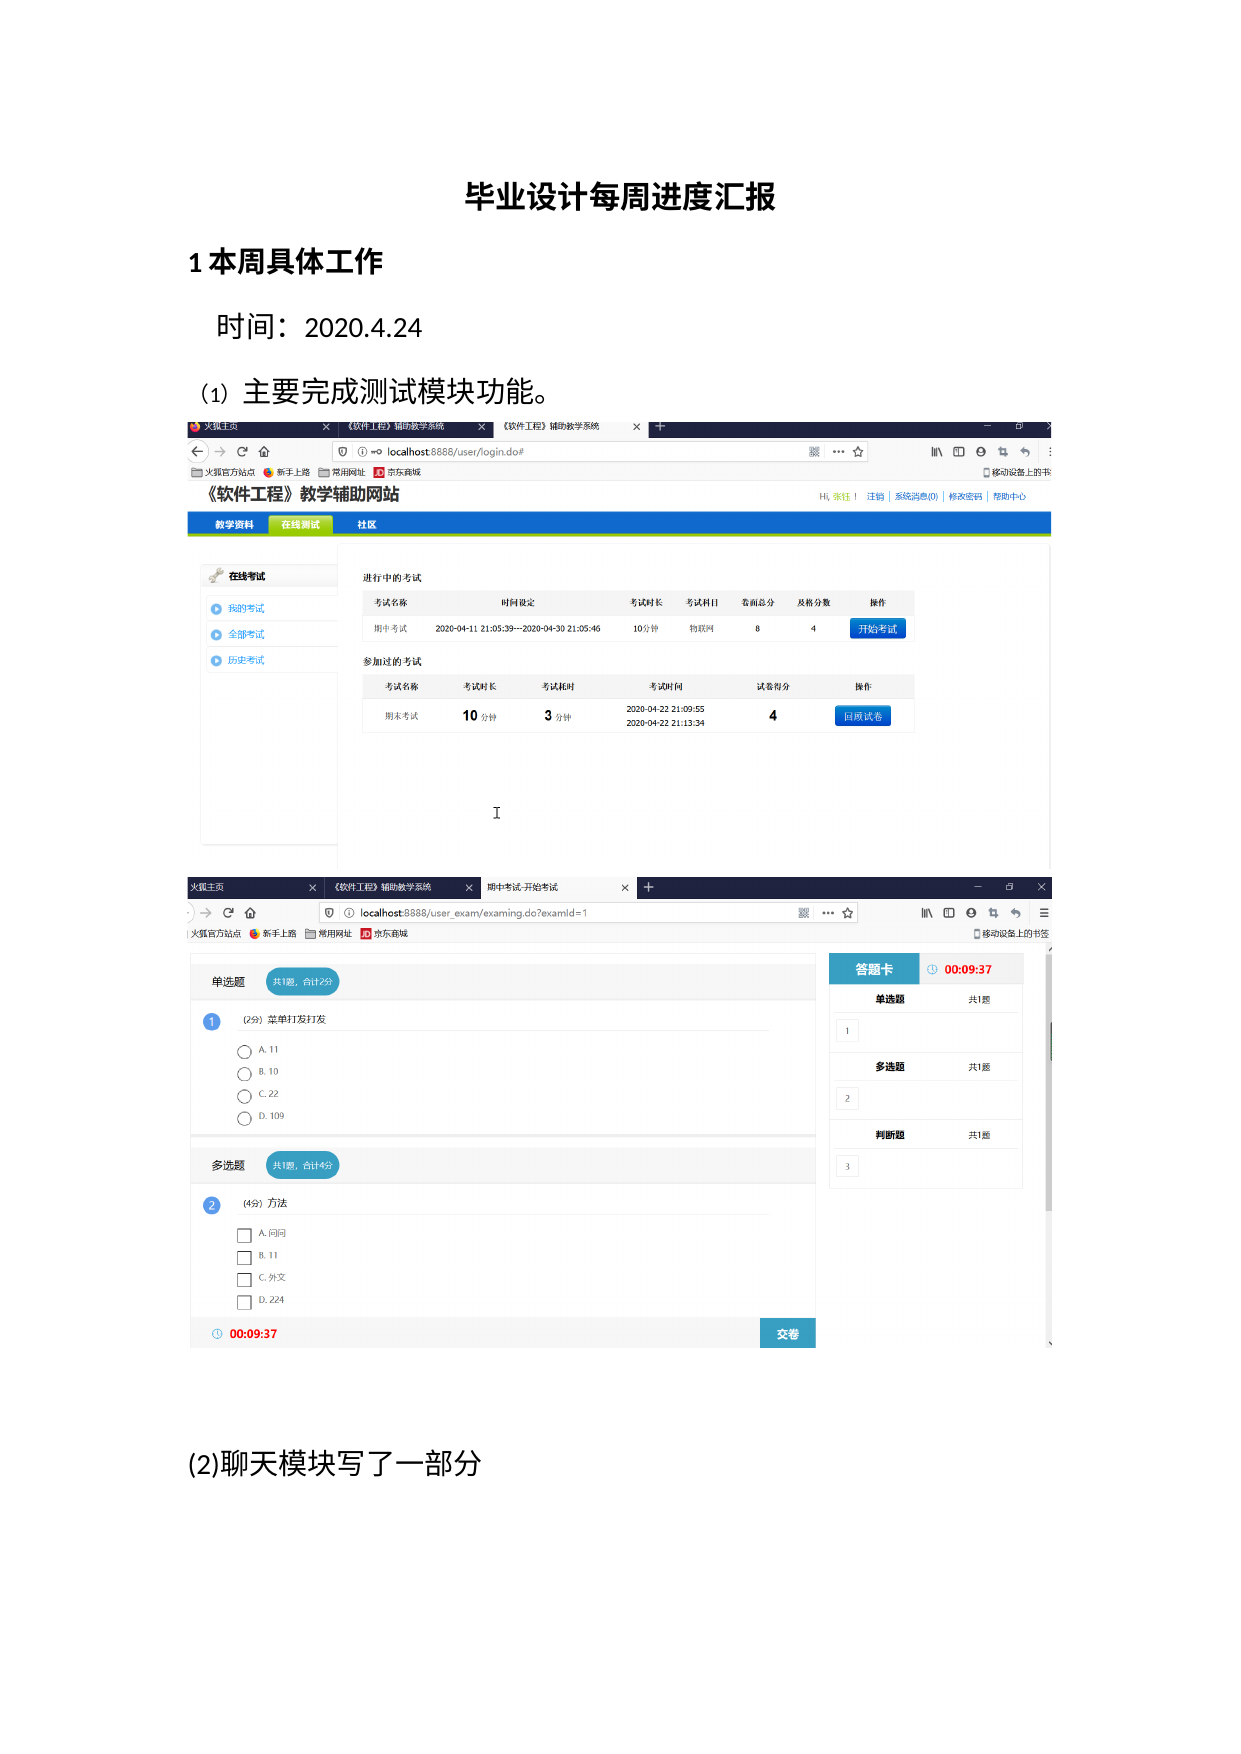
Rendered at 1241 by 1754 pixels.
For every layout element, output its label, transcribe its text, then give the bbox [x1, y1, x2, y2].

text 毕业设计每周进度汇报 [187, 162, 1053, 227]
picture [187, 422, 1052, 869]
list (2)聊天模块写了一部分 [187, 1429, 1053, 1494]
picture [187, 877, 1052, 1348]
text 时间：2020.4.24 [187, 292, 1053, 357]
list 主要完成测试模块功能。 [187, 357, 1053, 422]
text 1本周具体工作 [187, 227, 1053, 292]
